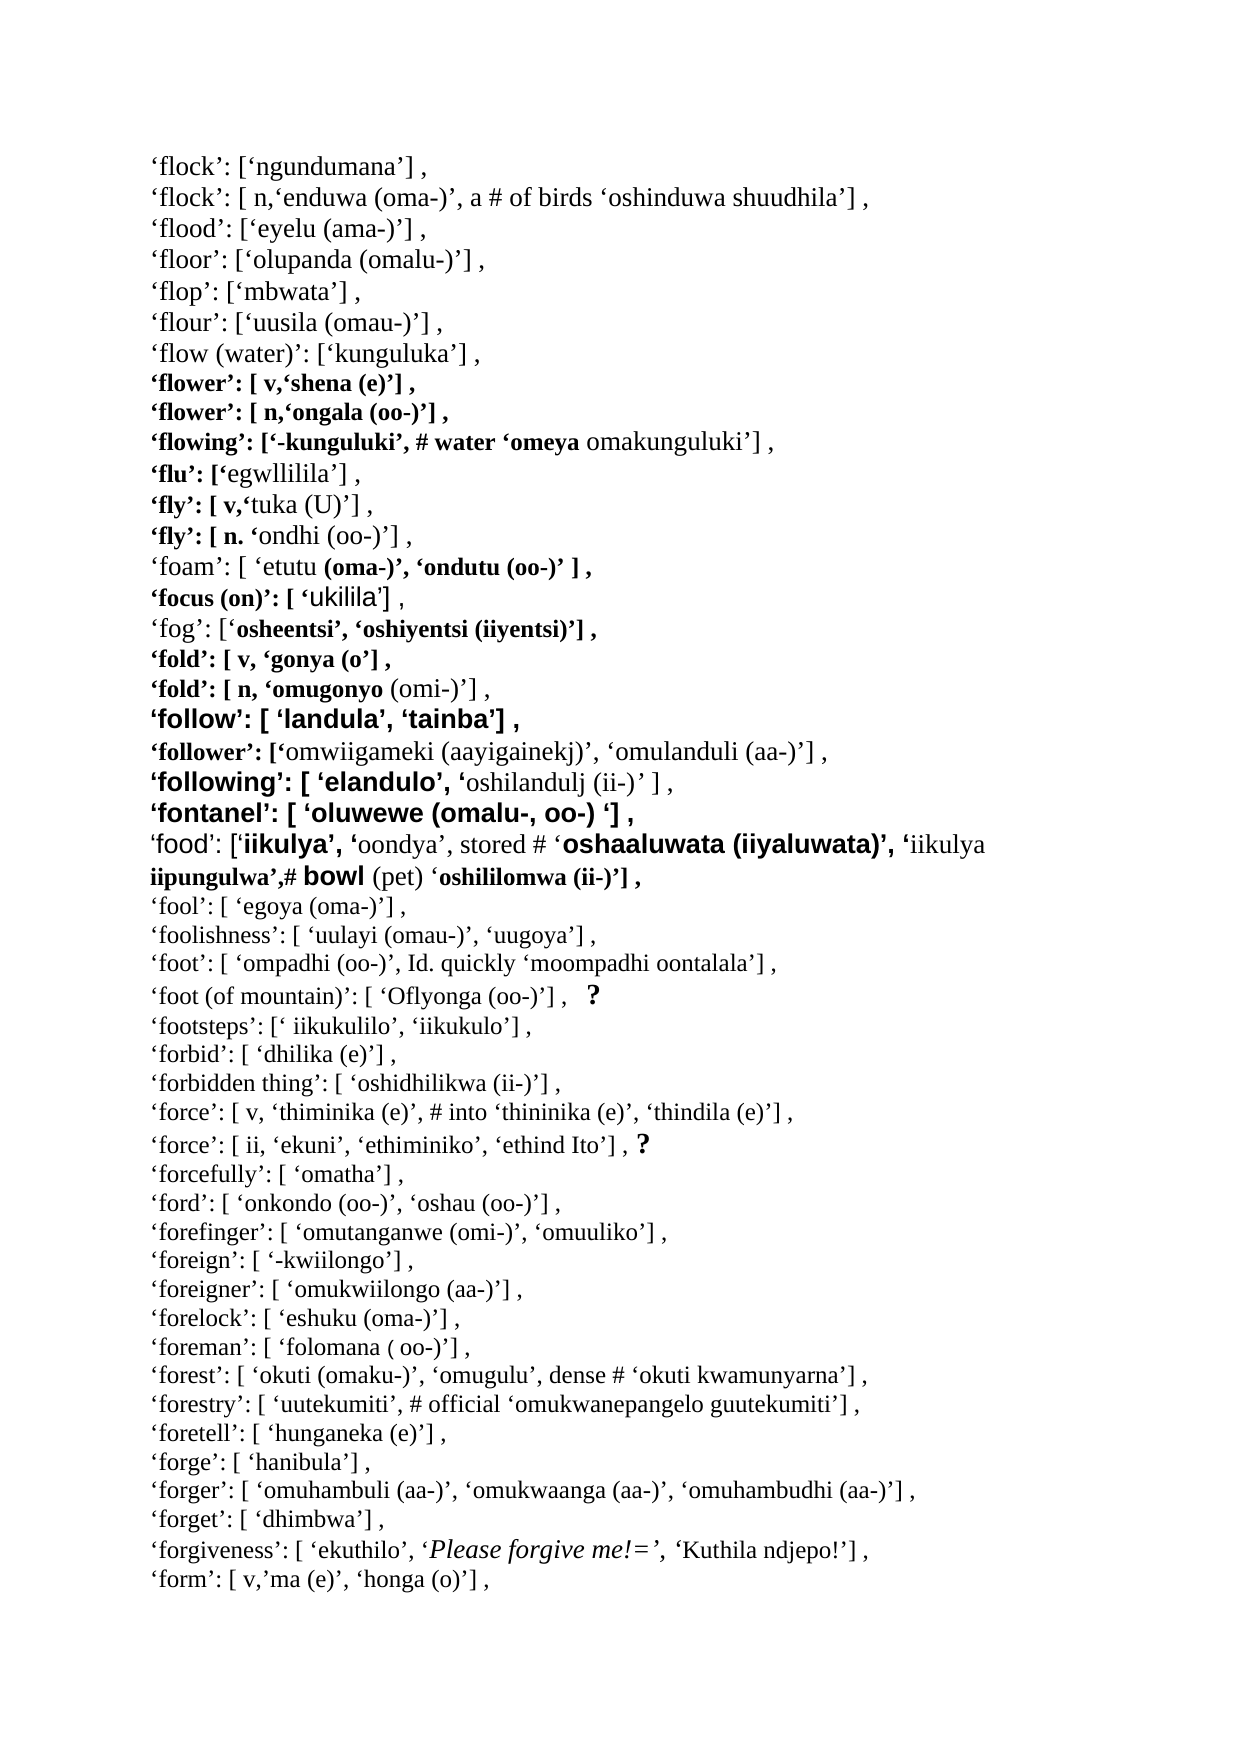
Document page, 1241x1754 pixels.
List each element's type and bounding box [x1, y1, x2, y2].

text [150, 150, 1090, 1593]
